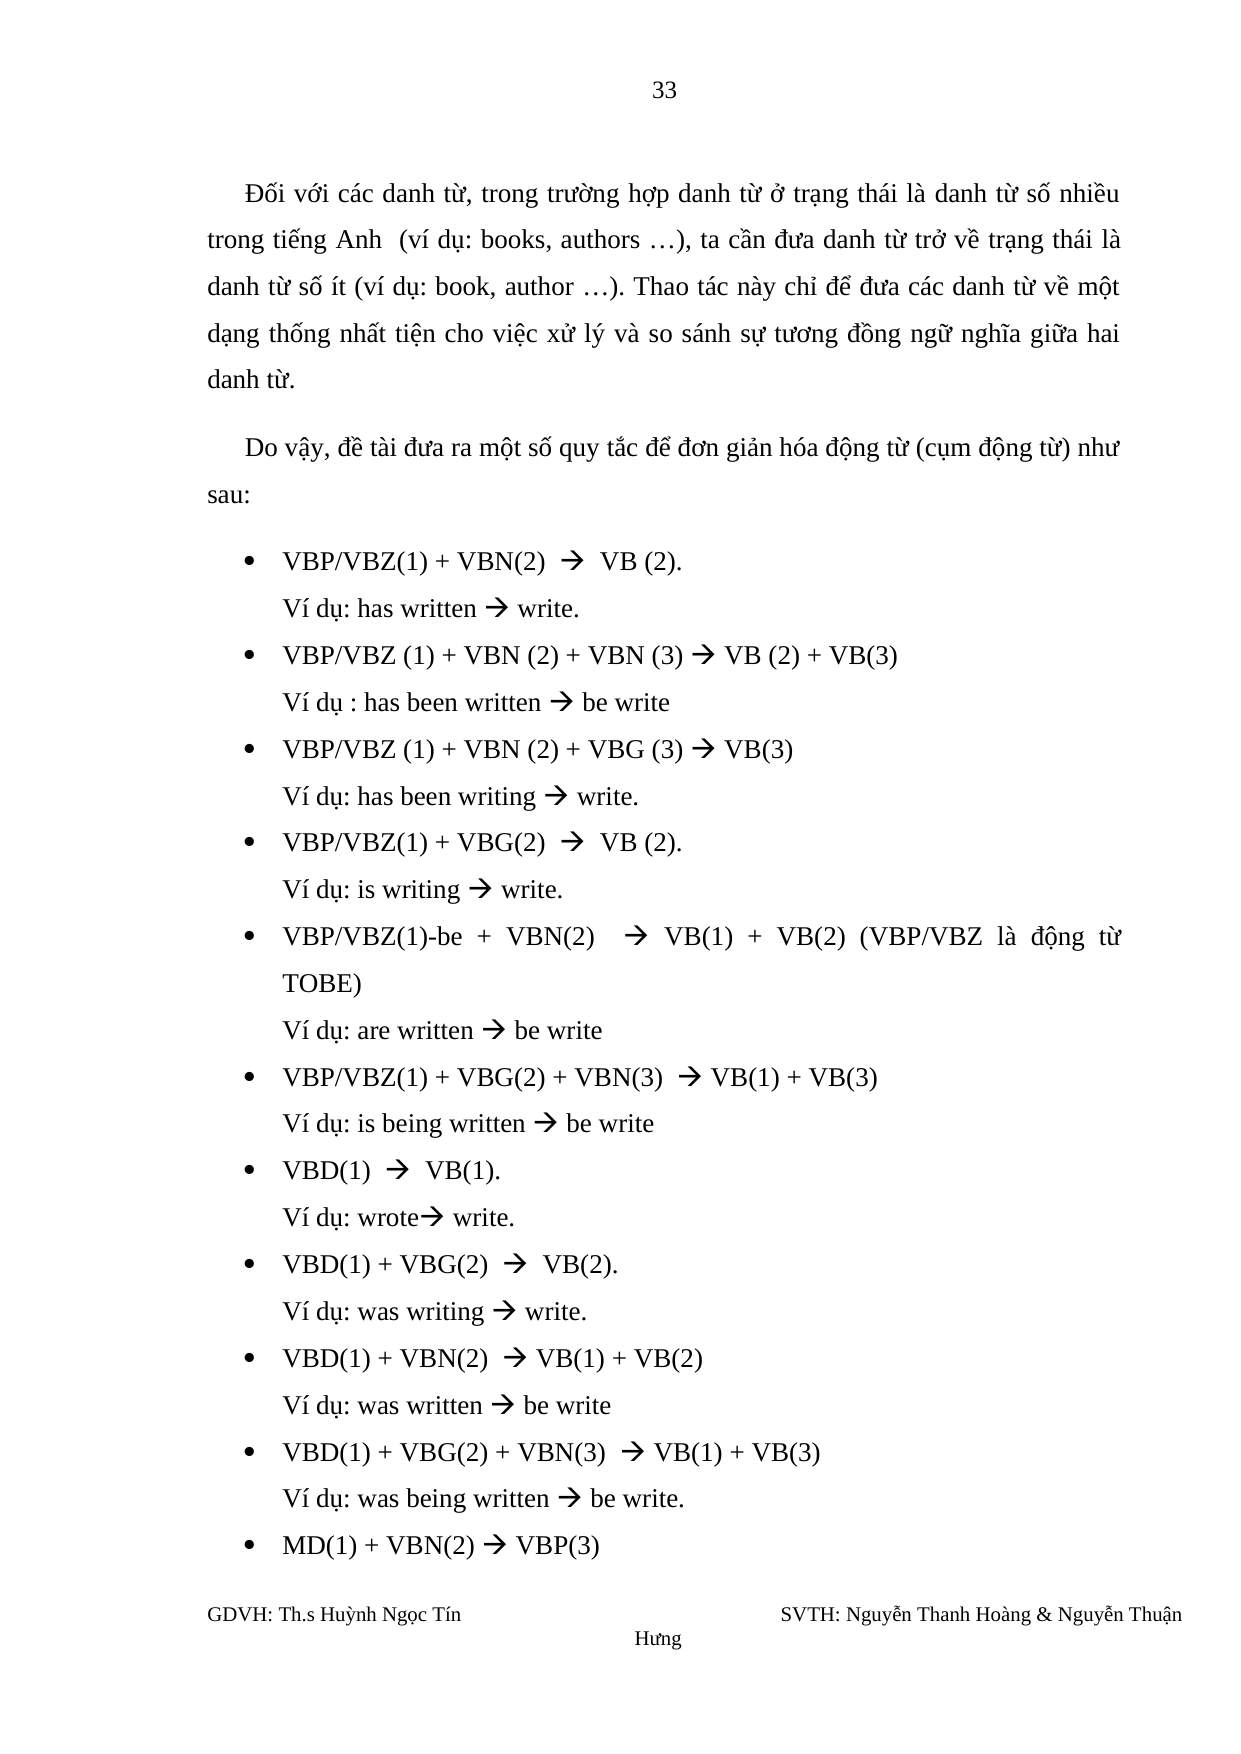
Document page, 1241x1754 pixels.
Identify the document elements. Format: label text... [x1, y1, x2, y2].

list VBP/VBZ(1) + VBN(2) VB (2). [244, 545, 1122, 577]
list VBP/VBZ(1) + VBG(2) VB (2). [244, 827, 1122, 858]
list Ví dụ: is being written be write [282, 1107, 1122, 1139]
list Ví dụ: has been writing write. [282, 780, 1122, 811]
list Ví dụ: are written be write [282, 1014, 1122, 1045]
list VBD(1) VB(1). [244, 1154, 1122, 1186]
list VBD(1) + VBG(2) VB(2). [244, 1248, 1122, 1279]
list VBP/VBZ (1) + VBN (2) + VBG (3) VB(3) [244, 733, 1122, 764]
list Ví dụ: was writing write. [282, 1295, 1122, 1326]
list Ví dụ: was being written be write. [282, 1482, 1122, 1514]
text Đối với các danh từ, trong trường hợp danh từ ở trạng thái là danh từ số nhiều trong tiếng Anh (ví dụ: books, authors …), ta cần đưa danh từ trở về trạng thái là danh từ số ít (ví dụ: book, author …). Thao tác này chỉ để đưa các danh từ về một dạng thống nhất tiện cho việc xử lý và so sánh sự tương đồng ngữ nghĩa giữa hai danh từ. [207, 177, 1122, 395]
text Do vậy, đề tài đưa ra một số quy tắc để đơn giản hóa động từ (cụm động từ) như sau: [207, 431, 1122, 509]
list Ví dụ : has been written be write [282, 686, 1122, 717]
list Ví dụ: has written write. [282, 592, 1122, 623]
list VBD(1) + VBG(2) + VBN(3) VB(1) + VB(3) [244, 1436, 1122, 1467]
list Ví dụ: wrote write. [282, 1201, 1122, 1232]
list MD(1) + VBN(2) VBP(3) [244, 1529, 1122, 1561]
list VBP/VBZ (1) + VBN (2) + VBN (3) VB (2) + VB(3) [244, 639, 1122, 670]
list VBP/VBZ(1)-be + VBN(2) VB(1) + VB(2) (VBP/VBZ là động từ TOBE) [244, 920, 1122, 998]
list Ví dụ: was written be write [282, 1389, 1122, 1420]
list Ví dụ: is writing write. [282, 873, 1122, 905]
list VBD(1) + VBN(2) VB(1) + VB(2) [244, 1342, 1122, 1373]
list VBP/VBZ(1) + VBG(2) + VBN(3) VB(1) + VB(3) [244, 1061, 1122, 1092]
